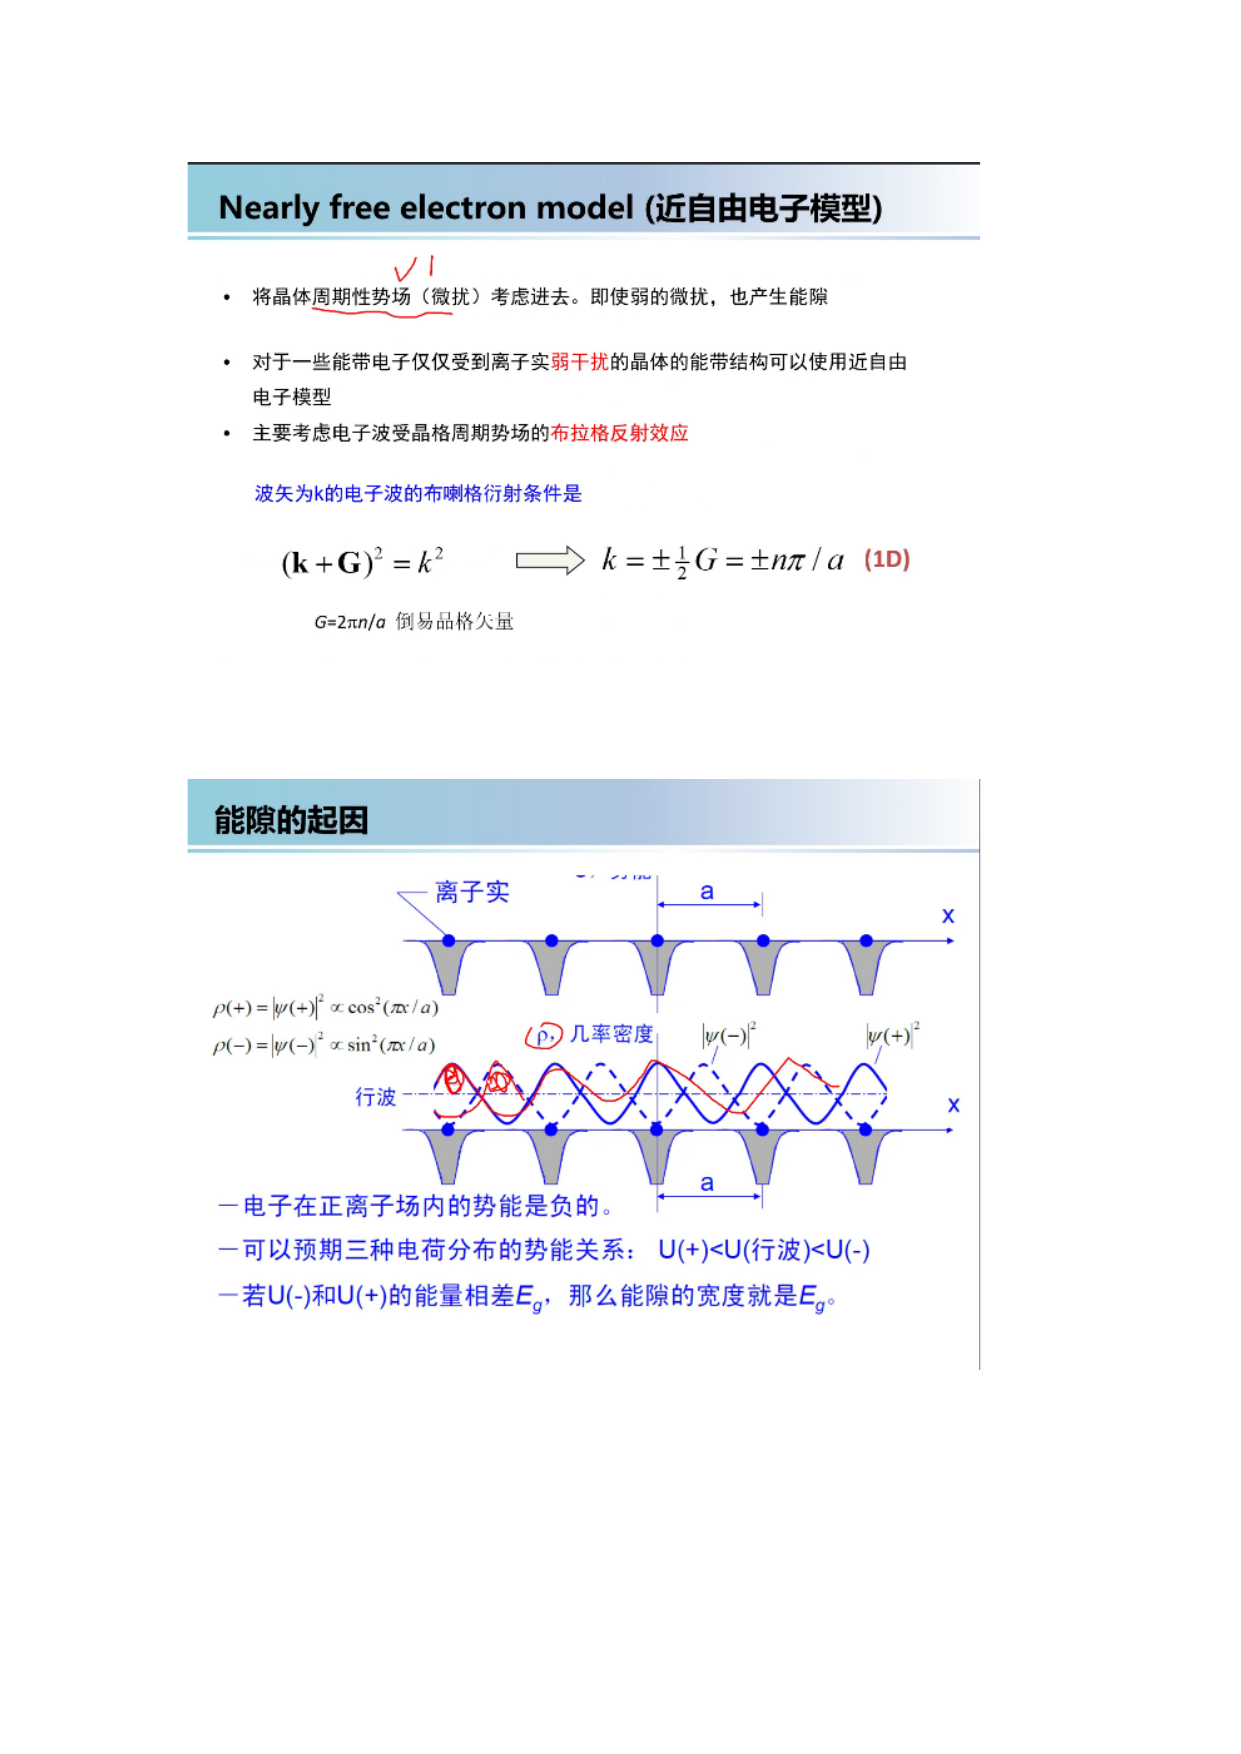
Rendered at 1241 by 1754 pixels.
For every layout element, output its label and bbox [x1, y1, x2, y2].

picture [187, 779, 980, 1370]
picture [187, 162, 980, 760]
